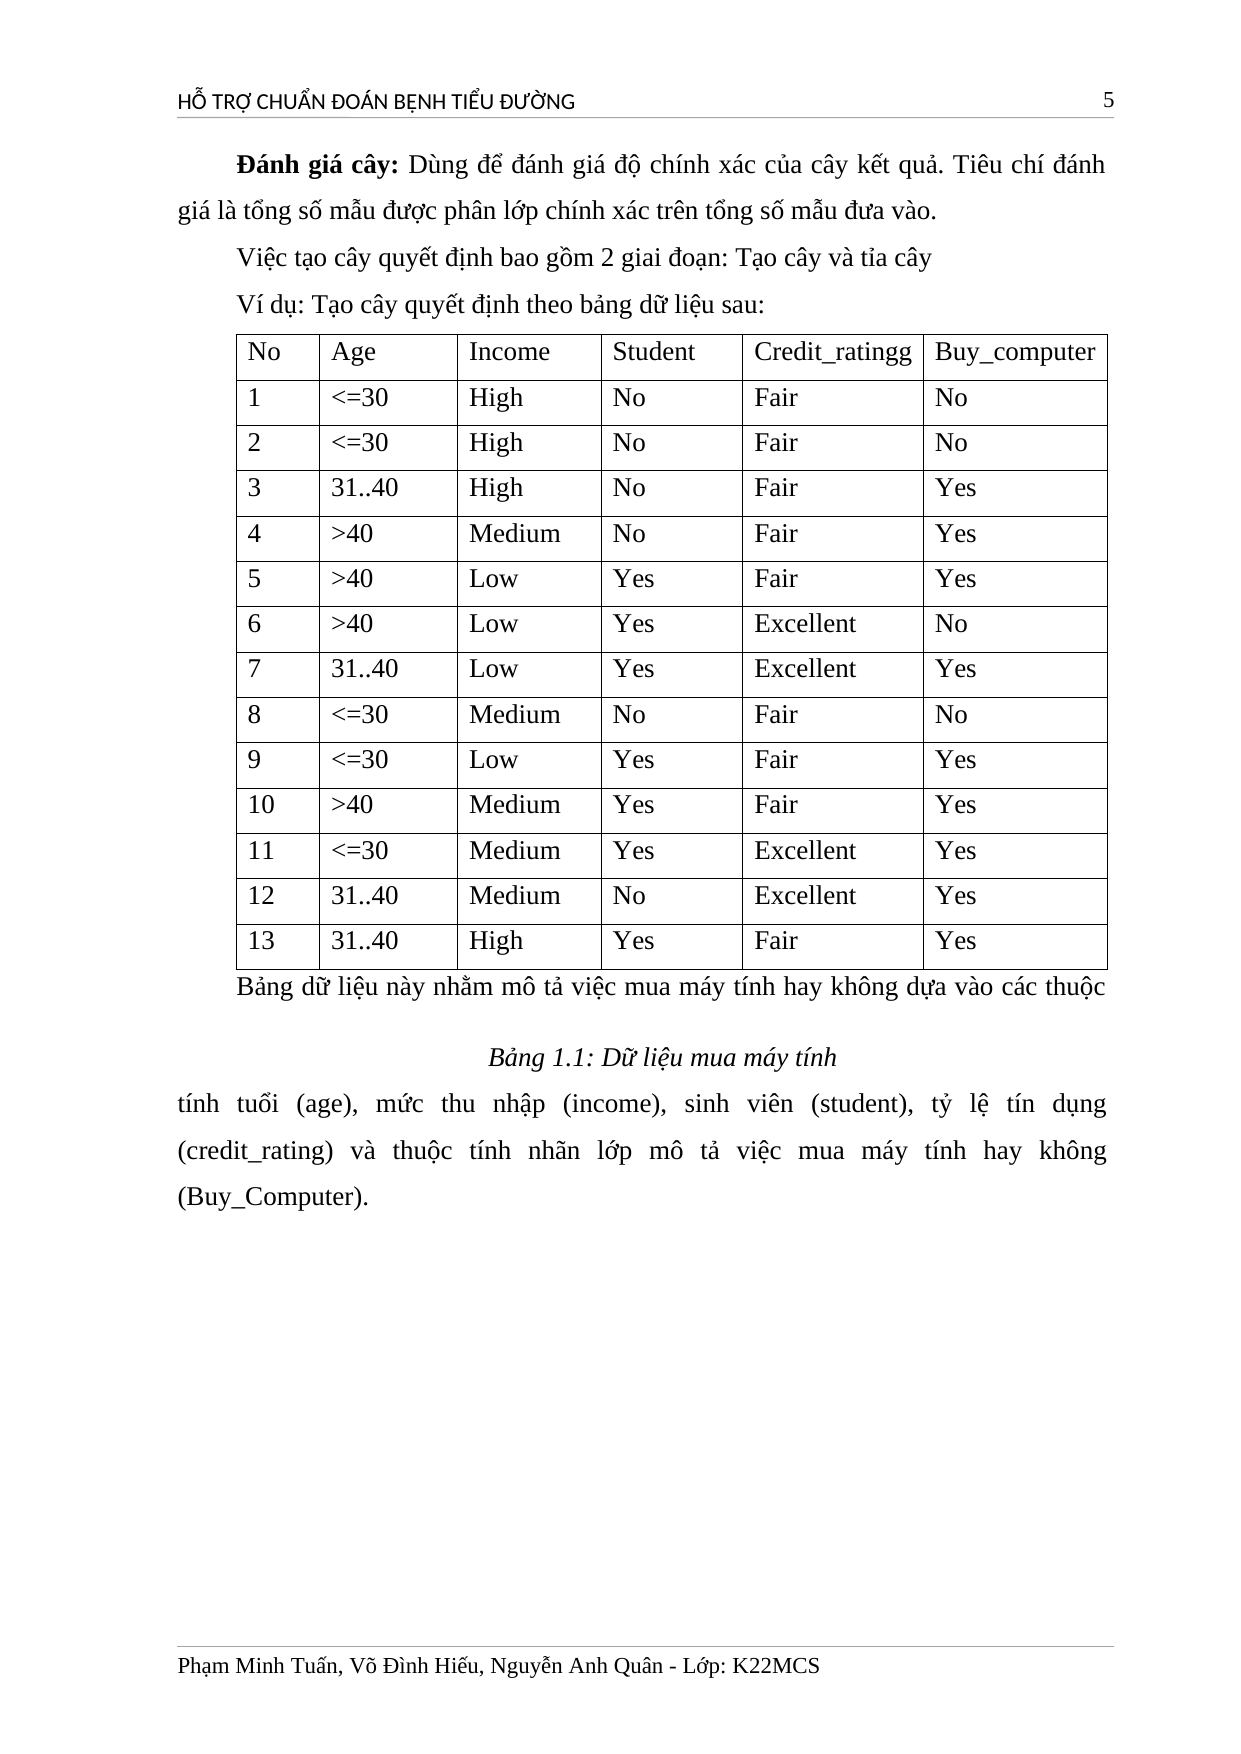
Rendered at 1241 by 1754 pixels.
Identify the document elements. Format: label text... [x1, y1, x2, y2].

table_cell High [458, 426, 601, 470]
table_cell 8 [237, 698, 319, 742]
text Ví dụ: Tạo cây quyết định theo bảng dữ liệu sau: [177, 288, 1107, 319]
table_header No [237, 335, 319, 380]
table_cell Yes [924, 743, 1107, 787]
table_cell No [924, 381, 1107, 425]
table_cell Yes [924, 653, 1107, 697]
table_cell Yes [602, 653, 742, 697]
table_cell Yes [924, 517, 1107, 561]
table_cell Fair [743, 789, 923, 833]
table_cell Medium [458, 834, 601, 878]
table_cell Yes [602, 789, 742, 833]
table_header Buy_computer [924, 335, 1107, 380]
table_cell Medium [458, 517, 601, 561]
table_cell Excellent [743, 607, 923, 652]
table_cell <=30 [320, 426, 457, 470]
table_cell No [602, 381, 742, 425]
table_cell 12 [237, 879, 319, 923]
table_cell Yes [924, 562, 1107, 606]
table_cell Yes [924, 925, 1107, 969]
table_cell 3 [237, 471, 319, 516]
table_cell Fair [743, 925, 923, 969]
table_cell Yes [602, 834, 742, 878]
table_cell 31..40 [320, 471, 457, 516]
table_header Credit_ratingg [743, 335, 923, 380]
table_cell 11 [237, 834, 319, 878]
table_cell Yes [602, 562, 742, 606]
table_cell Medium [458, 698, 601, 742]
table_cell 31..40 [320, 879, 457, 923]
table_cell Medium [458, 789, 601, 833]
table_cell No [602, 426, 742, 470]
table_cell No [924, 426, 1107, 470]
table_cell 10 [237, 789, 319, 833]
table_cell Medium [458, 879, 601, 923]
table_cell <=30 [320, 381, 457, 425]
table_cell 6 [237, 607, 319, 652]
table_cell 5 [237, 562, 319, 606]
table_cell Excellent [743, 834, 923, 878]
table_header Age [320, 335, 457, 380]
table_cell >40 [320, 607, 457, 652]
table_cell Excellent [743, 879, 923, 923]
table_cell 7 [237, 653, 319, 697]
table_cell <=30 [320, 698, 457, 742]
text Việc tạo cây quyết định bao gồm 2 giai đoạn: Tạo cây và tỉa cây [177, 241, 1107, 272]
table_cell Fair [743, 471, 923, 516]
table_cell 9 [237, 743, 319, 787]
table_cell 31..40 [320, 925, 457, 969]
table_cell High [458, 925, 601, 969]
table_cell >40 [320, 517, 457, 561]
table_cell Fair [743, 562, 923, 606]
table_header Income [458, 335, 601, 380]
text Đánh giá cây: Dùng để đánh giá độ chính xác của cây kết quả. Tiêu chí đánh giá là tổng số mẫu được phân lớp chính xác trên tổng số mẫu đưa vào. [177, 148, 1107, 226]
table_cell Yes [924, 834, 1107, 878]
table_cell Fair [743, 743, 923, 787]
table_cell 4 [237, 517, 319, 561]
table_cell Yes [924, 789, 1107, 833]
table_cell 1 [237, 381, 319, 425]
table_cell <=30 [320, 743, 457, 787]
table_cell No [924, 607, 1107, 652]
table_cell Yes [924, 879, 1107, 923]
table_cell Yes [602, 607, 742, 652]
table_cell No [602, 698, 742, 742]
table_cell <=30 [320, 834, 457, 878]
table_cell Fair [743, 698, 923, 742]
table_cell Fair [743, 517, 923, 561]
table_cell No [602, 879, 742, 923]
table_cell Yes [602, 925, 742, 969]
table_cell Fair [743, 381, 923, 425]
table_cell High [458, 471, 601, 516]
table_header Student [602, 335, 742, 380]
table_cell >40 [320, 562, 457, 606]
table_cell 13 [237, 925, 319, 969]
table_cell 31..40 [320, 653, 457, 697]
table_cell 2 [237, 426, 319, 470]
table_cell Low [458, 743, 601, 787]
table_cell Yes [602, 743, 742, 787]
table_cell No [924, 698, 1107, 742]
table_cell Low [458, 607, 601, 652]
text Bảng dữ liệu này nhằm mô tả việc mua máy tính hay không dựa vào các thuộc tính tuổi (age), mức thu nhập (income), sinh viên (student), tỷ lệ tín dụng (credit_rating) và thuộc tính nhãn lớp mô tả việc mua máy tính hay không (Buy_Computer). [177, 970, 1107, 1212]
table_cell Low [458, 653, 601, 697]
table_cell Low [458, 562, 601, 606]
table_cell Excellent [743, 653, 923, 697]
table_cell Fair [743, 426, 923, 470]
table_cell >40 [320, 789, 457, 833]
table_cell No [602, 471, 742, 516]
table_cell No [602, 517, 742, 561]
table_cell Yes [924, 471, 1107, 516]
table_cell High [458, 381, 601, 425]
